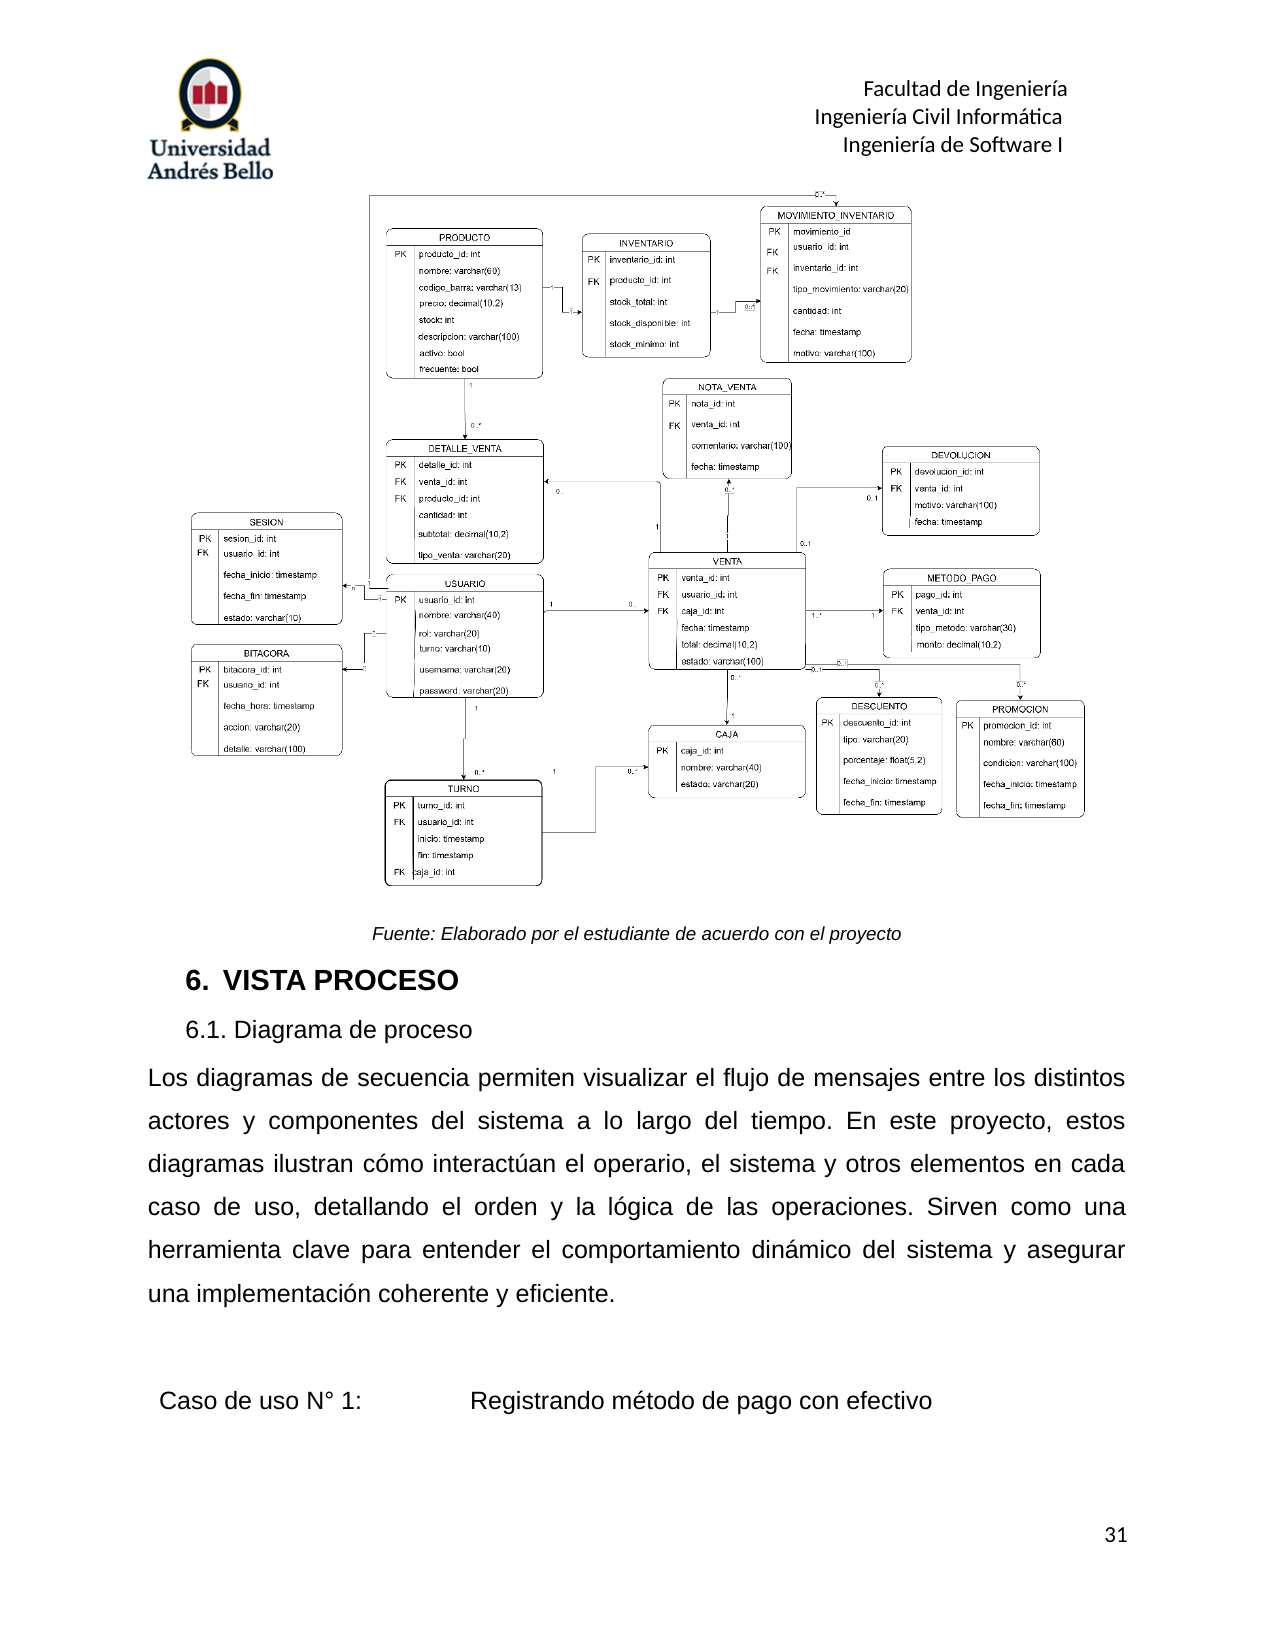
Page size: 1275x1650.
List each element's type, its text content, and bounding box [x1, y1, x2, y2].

text Los diagramas de secuencia permiten visualizar el flujo de mensajes entre los distintos actores y componentes del sistema a lo largo del tiempo. En este proyecto, estos diagramas ilustran cómo interactúan el operario, el sistema y otros elementos en cada caso de uso, detallando el orden y la lógica de las operaciones. Sirven como una herramienta clave para entender el comportamiento dinámico del sistema y asegurar una implementación coherente y eficiente. [148, 1063, 1127, 1307]
table_header Caso de uso N° 1: [148, 1386, 459, 1434]
picture [147, 57, 274, 181]
table_header Registrando método de pago con efectivo [459, 1386, 1127, 1434]
list VISTA PROCESO [185, 962, 1127, 996]
picture [185, 186, 1090, 892]
text 6.1. Diagrama de proceso [148, 1015, 1127, 1044]
text Fuente: Elaborado por el estudiante de acuerdo con el proyecto [148, 923, 1127, 944]
